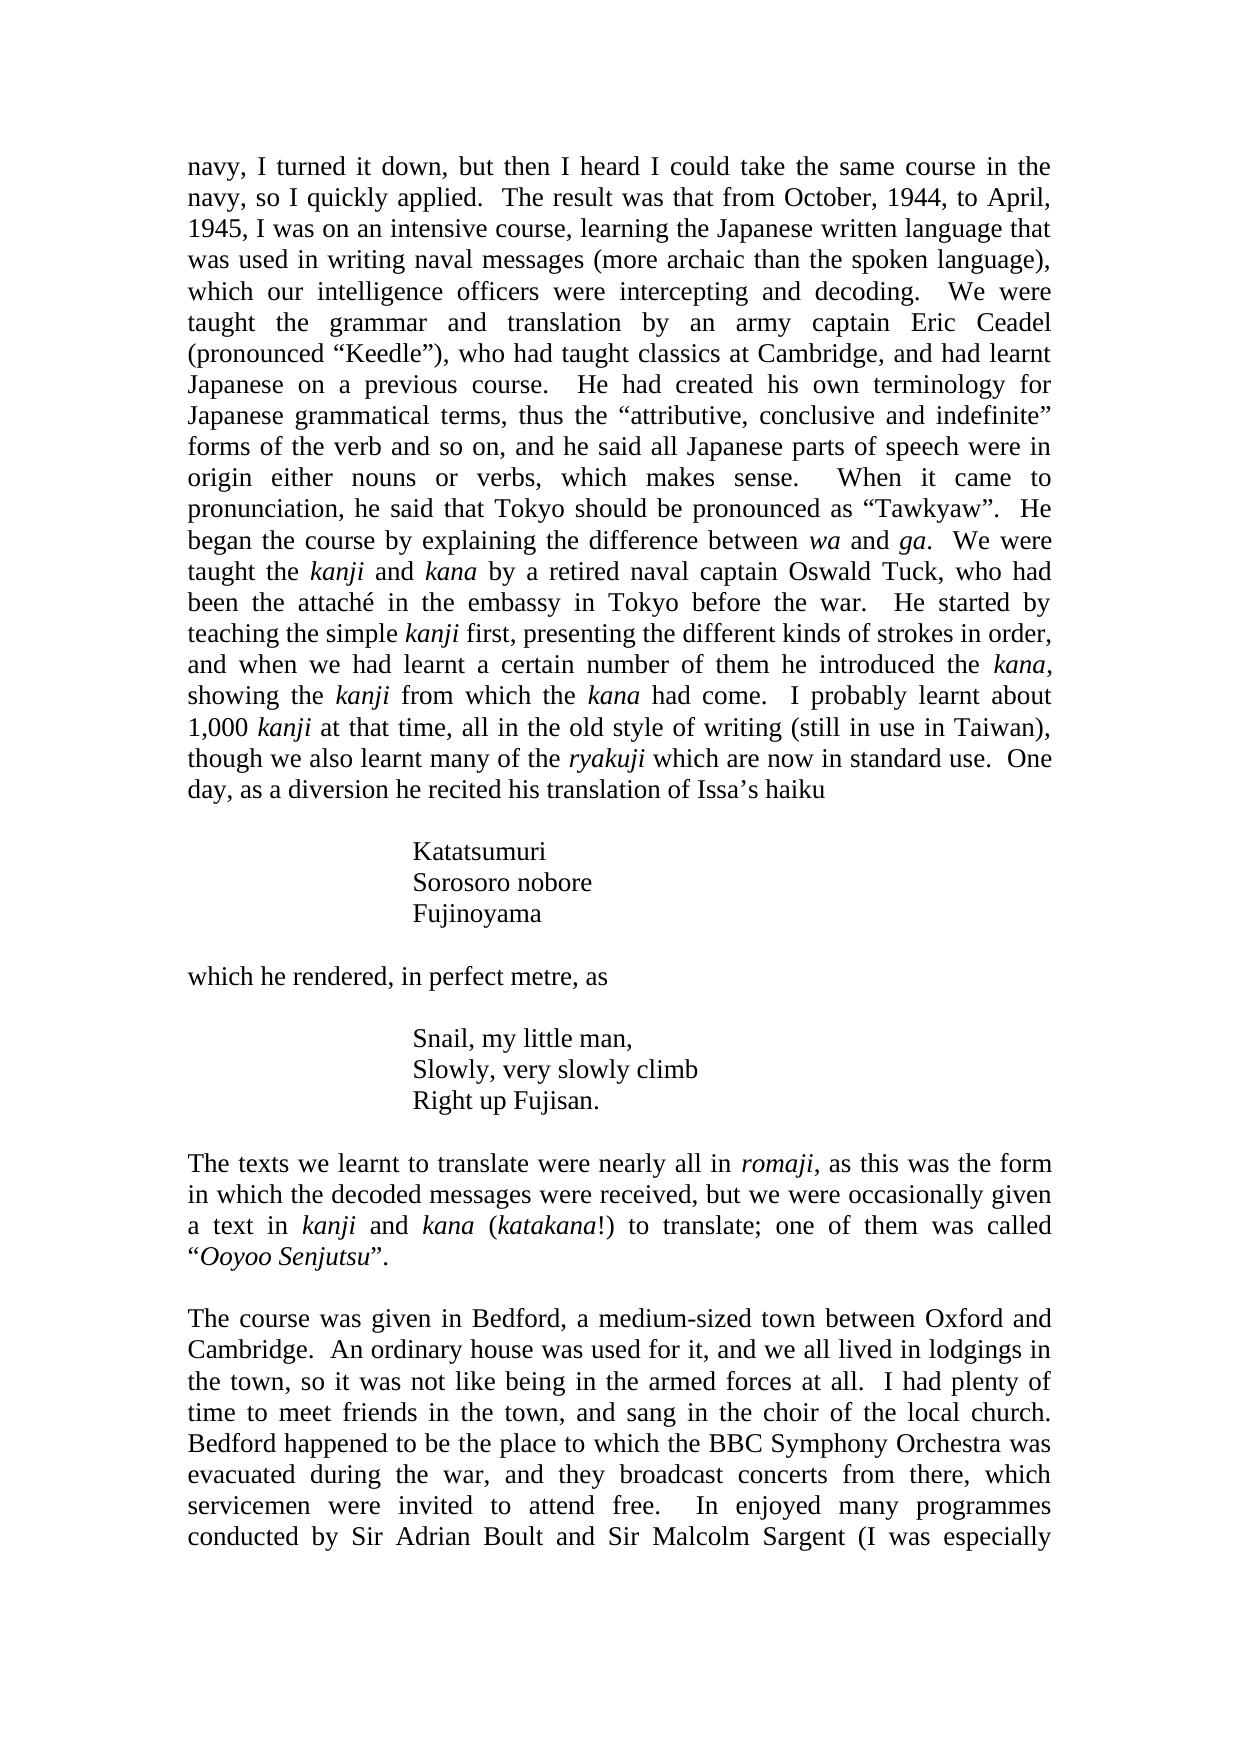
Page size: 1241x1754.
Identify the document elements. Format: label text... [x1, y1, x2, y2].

text Right up Fujisan. [187, 1084, 1053, 1116]
text Slowly, very slowly climb [187, 1053, 1053, 1084]
text Fujinoyama [187, 897, 1053, 929]
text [187, 150, 1053, 804]
text Snail, my little man, [187, 1022, 1053, 1053]
text Sorosoro nobore [187, 866, 1053, 897]
text The texts we learnt to translate were nearly all in romaji, as this was the form in which the decoded messages were received, but we were occasionally given a text in kanji and kana (katakana!) to translate; one of them was called “Ooyoo Senjutsu”. [187, 1147, 1053, 1271]
text Katatsumuri [187, 835, 1053, 866]
text which he rendered, in perfect metre, as [187, 960, 1053, 991]
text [187, 1302, 1053, 1552]
